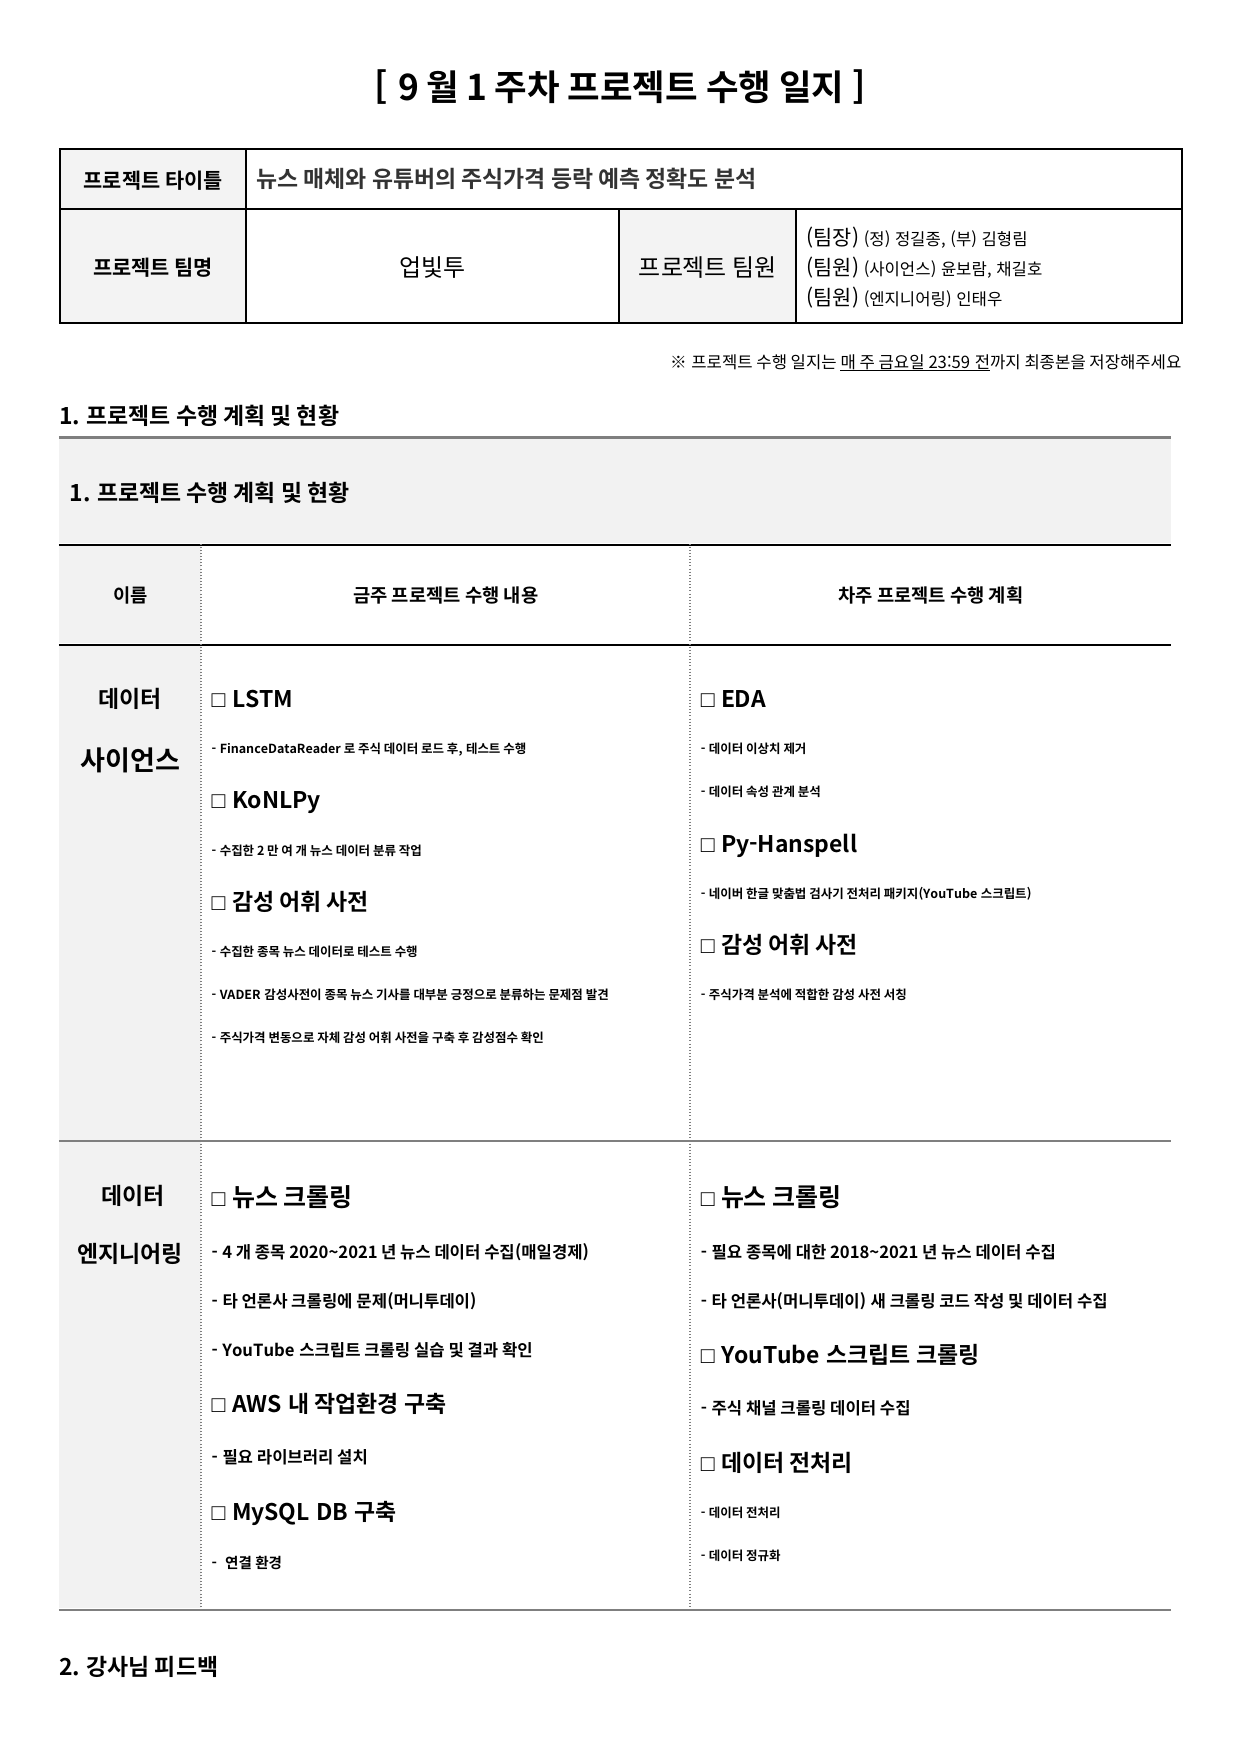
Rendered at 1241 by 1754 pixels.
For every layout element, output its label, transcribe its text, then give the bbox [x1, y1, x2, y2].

table_cell □ LSTM - FinanceDataReader로 주식 데이터 로드 후, 테스트 수행 □ KoNLPy - 수집한 2만 여 개 뉴스 데이터 분류 작업 □ 감성 어휘 사전 - 수집한 종목 뉴스 데이터로 테스트 수행 - VADER 감성사전이 종목 뉴스 기사를 대부분 긍정으로 분류하는 문제점 발견 - 주식가격 변동으로 자체 감성 어휘 사전을 구축 후 감성점수 확인 [201, 646, 690, 1140]
table_header 1. 프로젝트 수행 계획 및 현황 [59, 439, 1171, 543]
text 2. 강사님 피드백 [59, 1649, 1181, 1682]
table_cell 데이터 사이언스 [59, 646, 201, 1140]
table_header 뉴스 매체와 유튜버의 주식가격 등락 예측 정확도 분석 [247, 150, 1181, 208]
table_cell □ EDA - 데이터 이상치 제거 - 데이터 속성 관계 분석 □ Py-Hanspell - 네이버 한글 맞춤법 검사기 전처리 패키지(YouTube 스크립트) □ 감성 어휘 사전 - 주식가격 분석에 적합한 감성 사전 서칭 [690, 646, 1171, 1140]
text ※ 프로젝트 수행 일지는 매 주 금요일 23:59 전까지 최종본을 저장해주세요 [59, 349, 1181, 373]
table_cell 금주 프로젝트 수행 내용 [201, 546, 690, 643]
table_cell 차주 프로젝트 수행 계획 [690, 546, 1171, 643]
table_cell (팀장) (정) 정길종, (부) 김형림 (팀원) (사이언스) 윤보람, 채길호 (팀원) (엔지니어링) 인태우 [797, 210, 1181, 322]
table_cell 프로젝트 팀명 [61, 210, 245, 322]
table_cell 이름 [59, 546, 201, 643]
table_cell □ 뉴스 크롤링 - 4개 종목 2020~2021년 뉴스 데이터 수집(매일경제) - 타 언론사 크롤링에 문제(머니투데이) - YouTube 스크립트 크롤링 실습 및 결과 확인 □ AWS 내 작업환경 구축 - 필요 라이브러리 설치 □ MySQL DB 구축 - 연결 환경 [201, 1142, 690, 1608]
table_header 프로젝트 타이틀 [61, 150, 245, 208]
text [ 9월 1주차 프로젝트 수행 일지 ] [59, 59, 1181, 110]
table_cell □ 뉴스 크롤링 - 필요 종목에 대한 2018~2021년 뉴스 데이터 수집 - 타 언론사(머니투데이) 새 크롤링 코드 작성 및 데이터 수집 □ YouTube 스크립트 크롤링 - 주식 채널 크롤링 데이터 수집 □ 데이터 전처리 - 데이터 전처리 - 데이터 정규화 [690, 1142, 1171, 1608]
table_cell 데이터 엔지니어링 [59, 1142, 201, 1608]
table_cell 업빛투 [247, 210, 618, 322]
table_cell 프로젝트 팀원 [620, 210, 795, 322]
text 1. 프로젝트 수행 계획 및 현황 [59, 398, 1181, 431]
